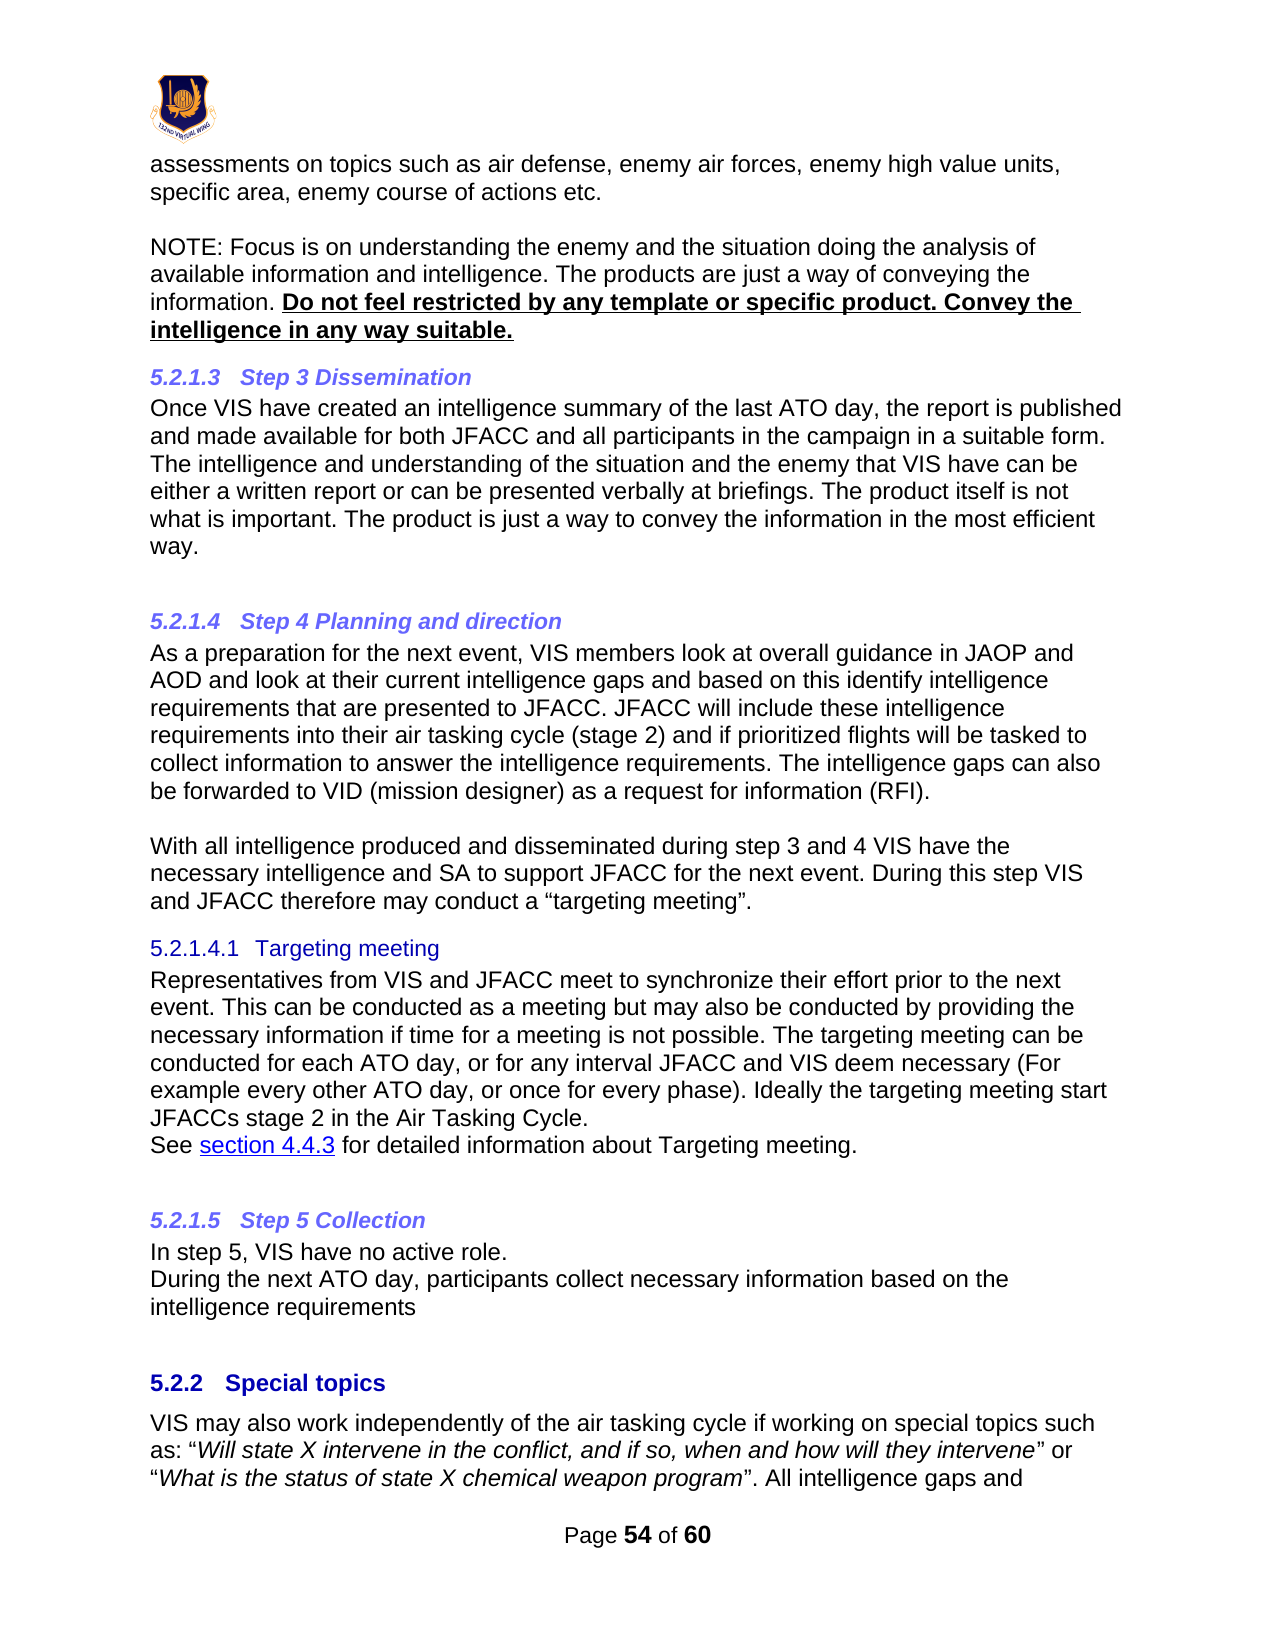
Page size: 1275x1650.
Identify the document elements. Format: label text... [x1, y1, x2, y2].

text In step 5, VIS have no active role. [150, 1237, 1125, 1265]
subtitle Step 5 Collection [150, 1207, 1125, 1234]
text Representatives from VIS and JFACC meet to synchronize their effort prior to the next event. This can be conducted as a meeting but may also be conducted by providing the necessary information if time for a meeting is not possible. The targeting meeting can be conducted for each ATO day, or for any interval JFACC and VIS deem necessary (For example every other ATO day, or once for every phase). Ideally the targeting meeting start JFACCs stage 2 in the Air Tasking Cycle. [150, 966, 1125, 1131]
picture [150, 75, 217, 144]
subtitle Special topics [150, 1369, 1125, 1396]
subtitle Step 3 Dissemination [150, 364, 1125, 390]
subtitle Targeting meeting [150, 935, 1125, 962]
text See section 4.4.3 for detailed information about Targeting meeting. [150, 1131, 1125, 1159]
text With all intelligence produced and disseminated during step 3 and 4 VIS have the necessary intelligence and SA to support JFACC for the next event. During this step VIS and JFACC therefore may conduct a “targeting meeting”. [150, 832, 1125, 914]
text As a preparation for the next event, VIS members look at overall guidance in JAOP and AOD and look at their current intelligence gaps and based on this identify intelligence requirements that are presented to JFACC. JFACC will include these intelligence requirements into their air tasking cycle (stage 2) and if prioritized flights will be tasked to collect information to answer the intelligence requirements. The intelligence gaps can also be forwarded to VID (mission designer) as a request for information (RFI). [150, 638, 1125, 804]
text During the next ATO day, participants collect necessary information based on the intelligence requirements [150, 1265, 1125, 1320]
subtitle Step 4 Planning and direction [150, 608, 1125, 635]
text Once VIS have created an intelligence summary of the last ATO day, the report is published and made available for both JFACC and all participants in the campaign in a suitable form. The intelligence and understanding of the situation and the enemy that VIS have can be either a written report or can be presented verbally at briefings. The product itself is not what is important. The product is just a way to convey the information in the most efficient way. [150, 394, 1125, 560]
text NOTE: Focus is on understanding the enemy and the situation doing the analysis of available information and intelligence. The products are just a way of conveying the information. Do not feel restricted by any template or specific product. Convey the intelligence in any way suitable. [150, 233, 1125, 343]
